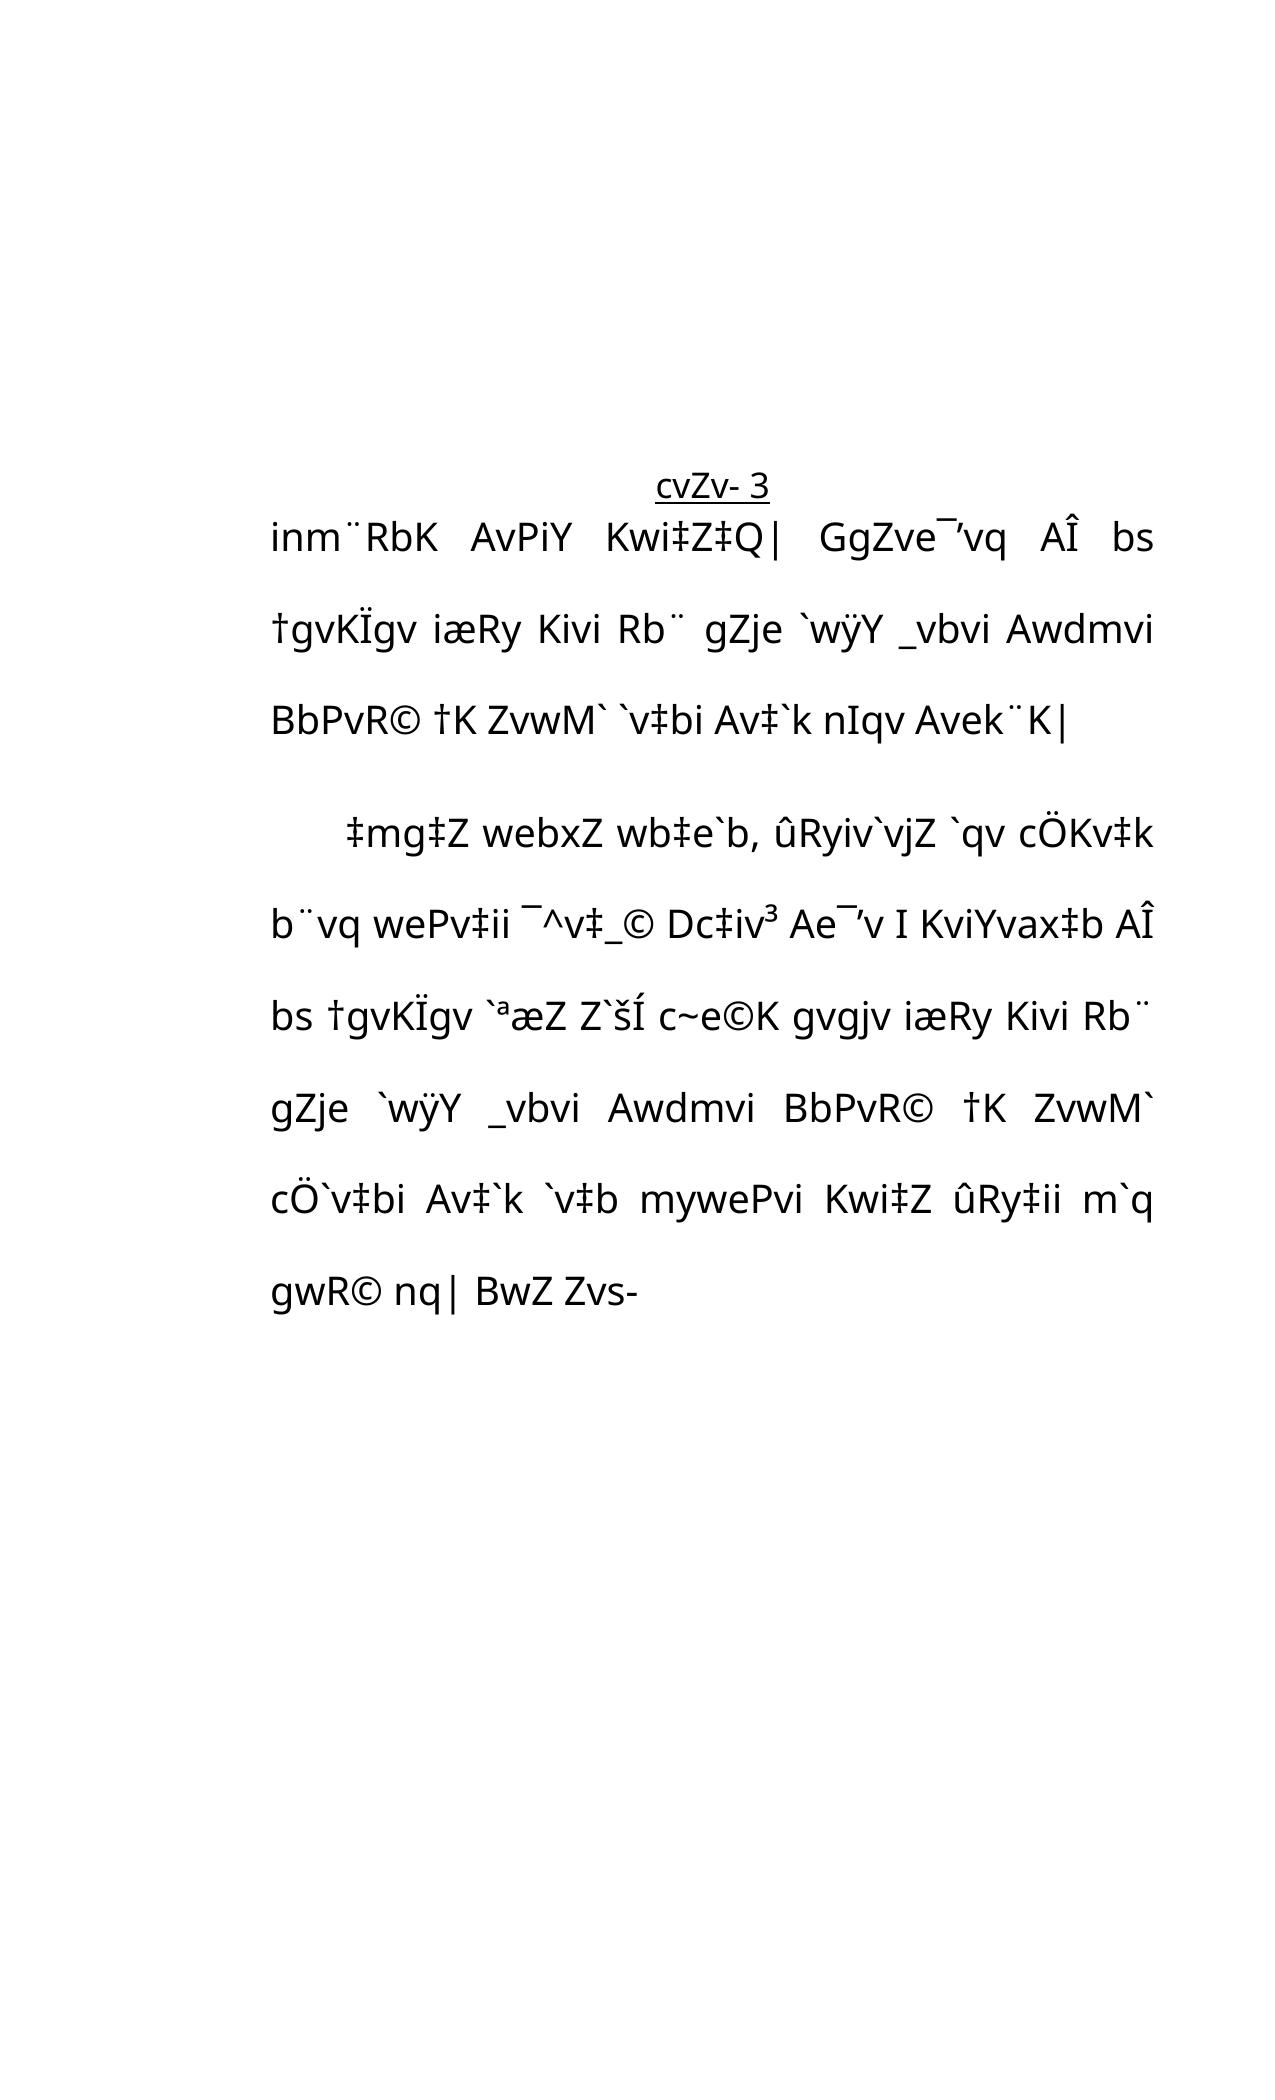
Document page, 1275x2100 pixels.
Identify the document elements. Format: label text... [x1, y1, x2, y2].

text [270, 509, 1155, 746]
text ‡mg‡Z webxZ wb‡e`b, ûRyiv`vjZ `qv cÖKv‡k b¨vq wePv‡ii ¯^v‡_© Dc‡iv³ Ae¯’v I KviYvax‡b AÎ bs †gvKÏgv `ªæZ Z`šÍ c~e©K gvgjv iæRy Kivi Rb¨ gZje `wÿY _vbvi Awdmvi BbPvR© †K ZvwM` cÖ`v‡bi Av‡`k `v‡b mywePvi Kwi‡Z ûRy‡ii m`q gwR© nq| BwZ Zvs- [270, 805, 1155, 1317]
